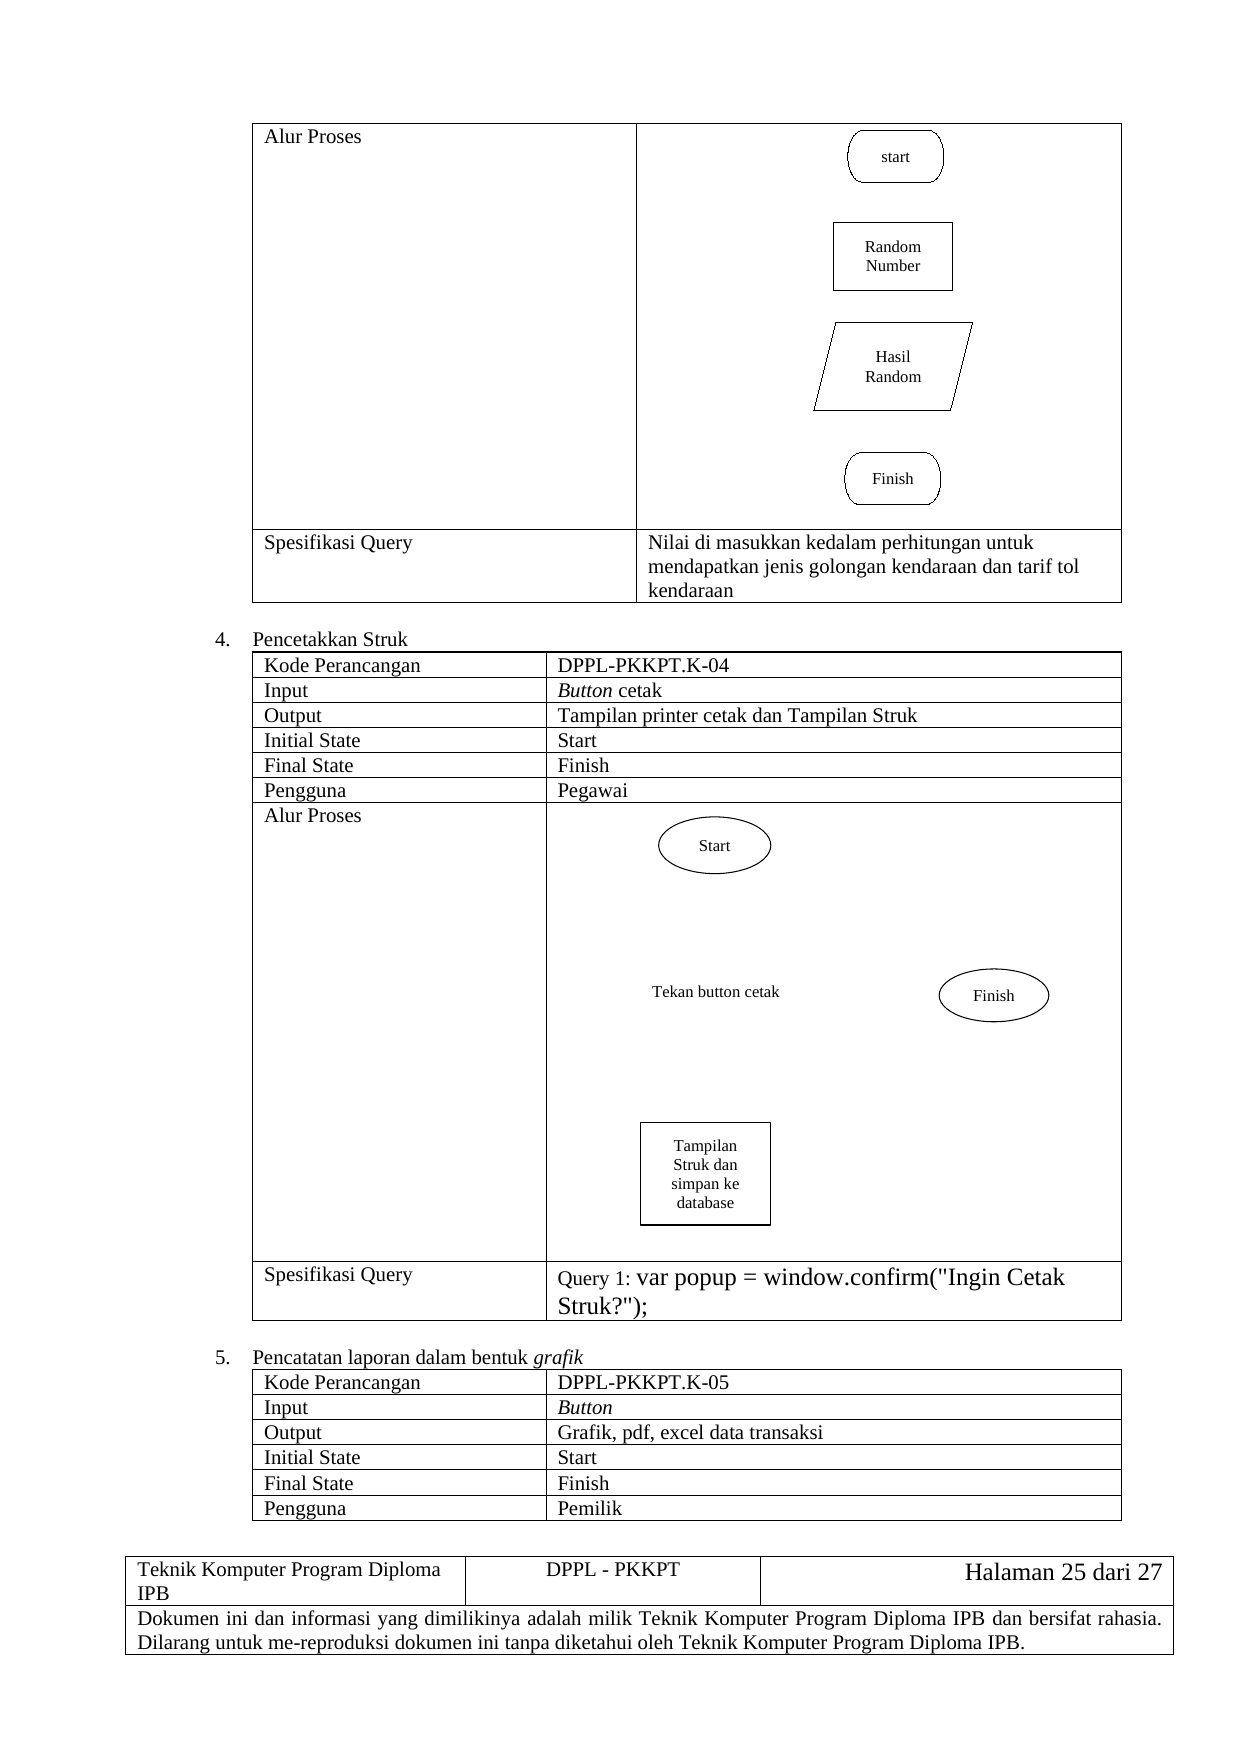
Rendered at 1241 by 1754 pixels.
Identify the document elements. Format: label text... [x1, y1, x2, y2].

table_cell Start [547, 1445, 1121, 1469]
table_cell Spesifikasi Query [253, 1262, 546, 1320]
table_header Kode Perancangan [253, 1370, 546, 1394]
table_cell Alur Proses [253, 124, 636, 529]
table_cell [637, 124, 1121, 529]
table_cell Output [253, 1420, 546, 1444]
table_cell Start [547, 728, 1121, 752]
table_header Kode Perancangan [253, 653, 546, 677]
table_cell Finish [547, 1470, 1121, 1494]
table_cell Initial State [253, 728, 546, 752]
table_cell Spesifikasi Query [253, 530, 636, 602]
table_header DPPL-PKKPT.K-04 [547, 653, 1121, 677]
table_header DPPL-PKKPT.K-05 [547, 1370, 1121, 1394]
table_cell Grafik, pdf, excel data transaksi [547, 1420, 1121, 1444]
table_cell Initial State [253, 1445, 546, 1469]
table_cell Input [253, 1395, 546, 1419]
table_cell Output [253, 703, 546, 727]
table_cell Pengguna [253, 778, 546, 802]
table_cell Final State [253, 753, 546, 777]
table_cell [547, 803, 1121, 1261]
table_cell Pemilik [547, 1496, 1121, 1519]
table_cell Button cetak [547, 678, 1121, 702]
table_cell Button [547, 1395, 1121, 1419]
table_cell Pengguna [253, 1496, 546, 1519]
table_cell Final State [253, 1470, 546, 1494]
table_cell Query 1: var popup = window.confirm("Ingin Cetak Struk?"); [547, 1262, 1121, 1320]
list Pencatatan laporan dalam bentuk grafik [215, 1345, 1122, 1369]
list Pencetakkan Struk [215, 627, 1122, 651]
table_cell Finish [547, 753, 1121, 777]
table_cell Input [253, 678, 546, 702]
table_cell Alur Proses [253, 803, 546, 1261]
table_cell Nilai di masukkan kedalam perhitungan untuk mendapatkan jenis golongan kendaraan dan tarif tol kendaraan [637, 530, 1121, 602]
table_cell Pegawai [547, 778, 1121, 802]
table_cell Tampilan printer cetak dan Tampilan Struk [547, 703, 1121, 727]
